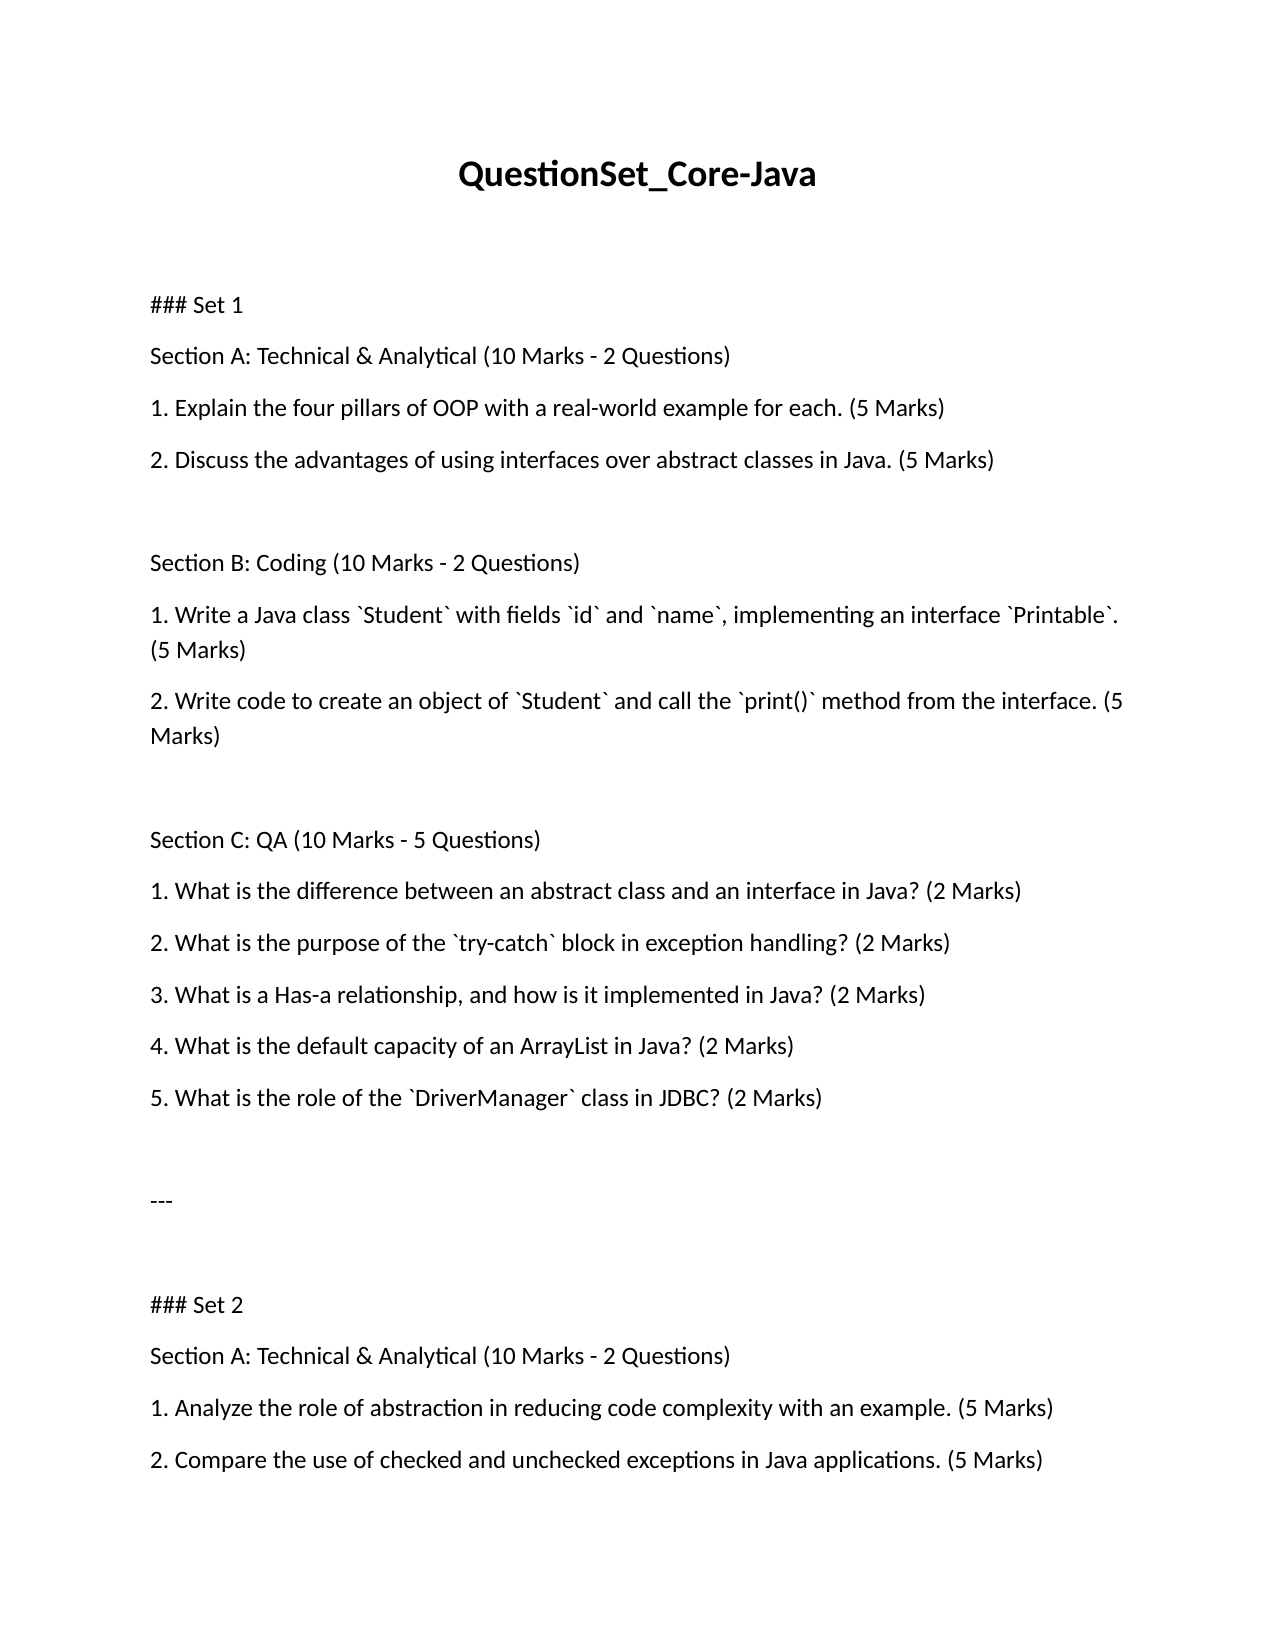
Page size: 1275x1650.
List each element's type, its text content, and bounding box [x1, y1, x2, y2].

text --- [150, 1185, 1125, 1216]
text 2. What is the purpose of the `try-catch` block in exception handling? (2 Marks) [150, 927, 1125, 958]
text ### Set 2 [150, 1289, 1125, 1319]
text Section A: Technical & Analytical (10 Marks - 2 Questions) [150, 1340, 1125, 1371]
text ### Set 1 [150, 289, 1125, 319]
text 5. What is the role of the `DriverManager` class in JDBC? (2 Marks) [150, 1082, 1125, 1113]
text Section B: Coding (10 Marks - 2 Questions) [150, 547, 1125, 578]
text 4. What is the default capacity of an ArrayList in Java? (2 Marks) [150, 1030, 1125, 1061]
text 1. Analyze the role of abstraction in reducing code complexity with an example. (5 Marks) [150, 1392, 1125, 1423]
text 2. Write code to create an object of `Student` and call the `print()` method from the interface. (5 Marks) [150, 685, 1125, 751]
text 2. Discuss the advantages of using interfaces over abstract classes in Java. (5 Marks) [150, 444, 1125, 474]
text 1. Write a Java class `Student` with fields `id` and `name`, implementing an interface `Printable`. (5 Marks) [150, 599, 1125, 664]
text 2. Compare the use of checked and unchecked exceptions in Java applications. (5 Marks) [150, 1444, 1125, 1474]
text 1. What is the difference between an abstract class and an interface in Java? (2 Marks) [150, 875, 1125, 906]
text QuestionSet_Core-Java [150, 150, 1125, 196]
text Section A: Technical & Analytical (10 Marks - 2 Questions) [150, 340, 1125, 371]
text 3. What is a Has-a relationship, and how is it implemented in Java? (2 Marks) [150, 979, 1125, 1009]
text 1. Explain the four pillars of OOP with a real-world example for each. (5 Marks) [150, 392, 1125, 423]
text Section C: QA (10 Marks - 5 Questions) [150, 824, 1125, 854]
